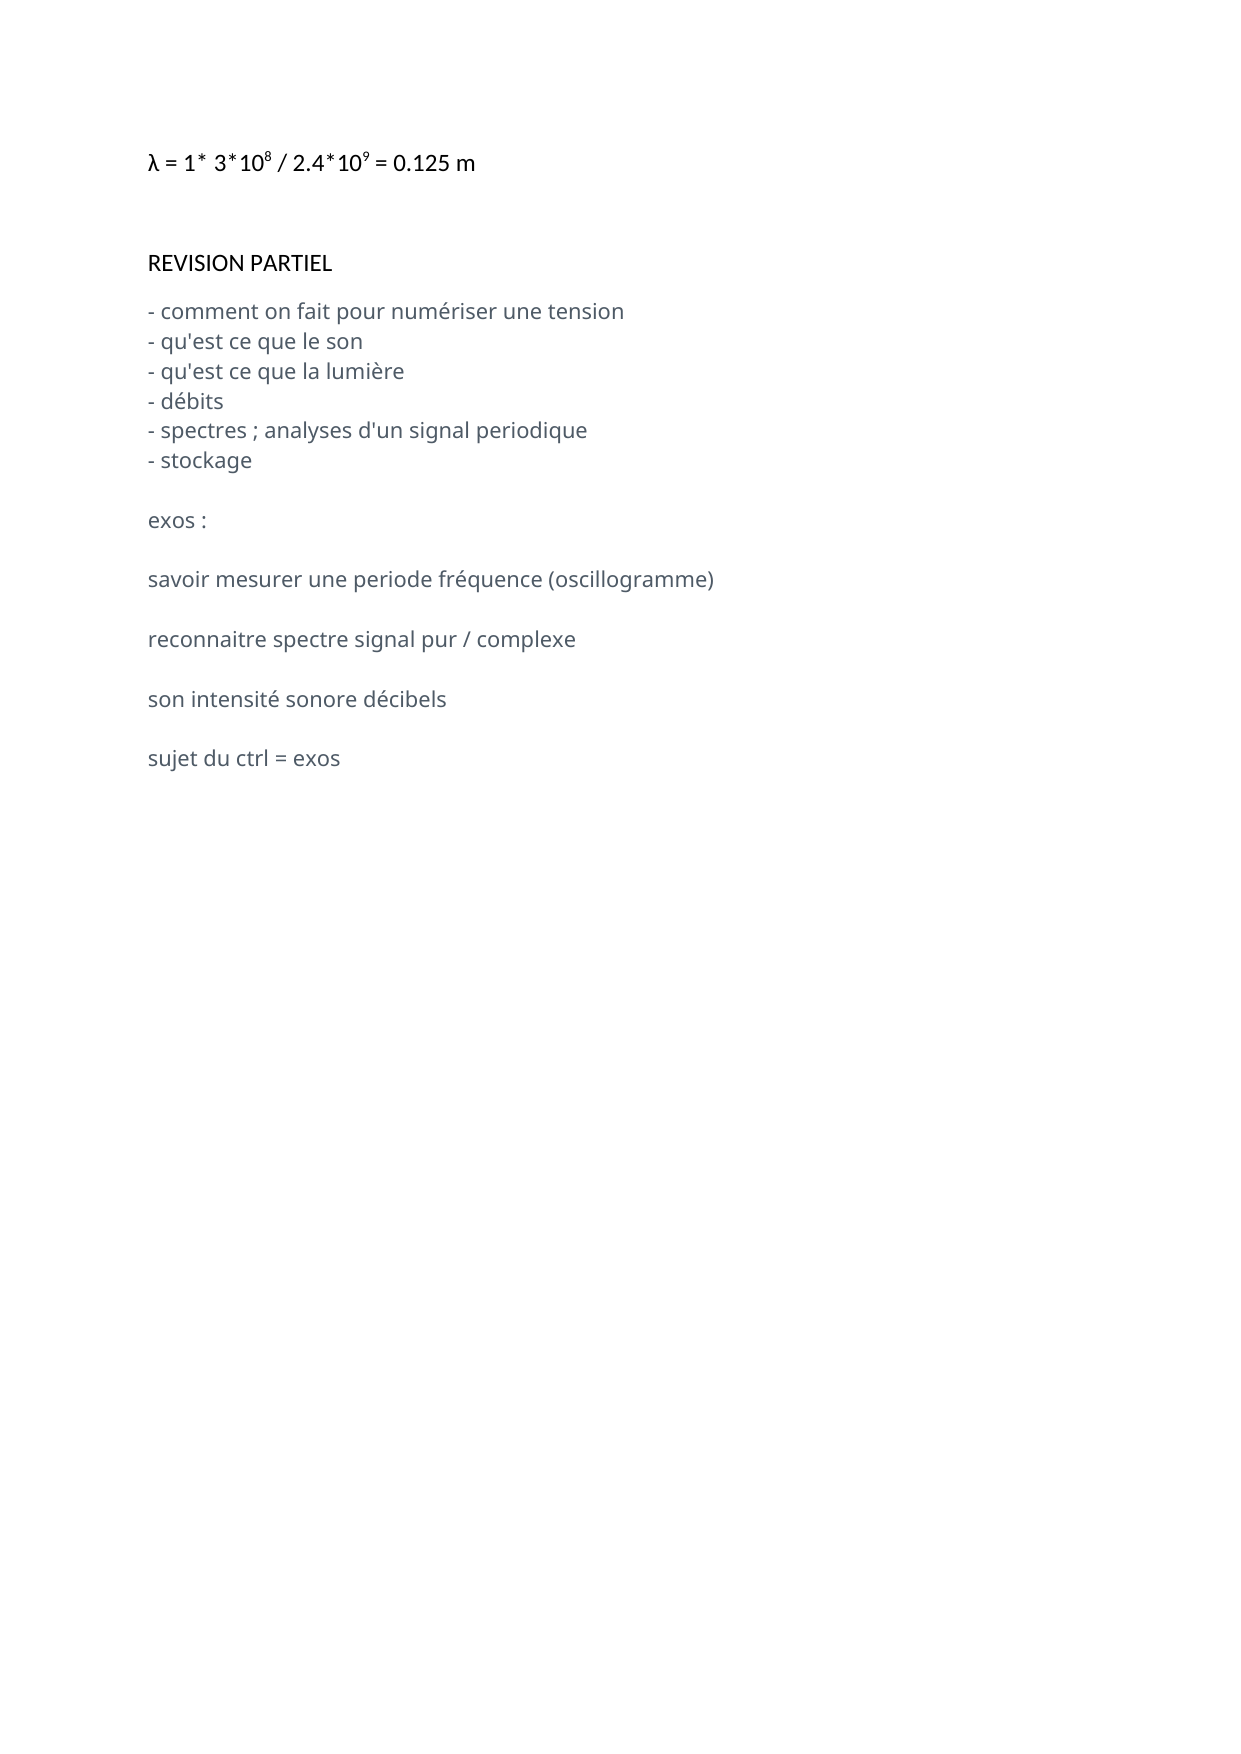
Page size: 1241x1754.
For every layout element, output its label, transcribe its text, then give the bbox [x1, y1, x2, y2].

text exos : [148, 505, 1093, 535]
text - débits [148, 386, 1093, 416]
text - qu'est ce que la lumière [148, 356, 1093, 386]
text λ = 1* 3*108 / 2.4*109 = 0.125 m [148, 148, 1093, 178]
text son intensité sonore décibels [148, 684, 1093, 713]
text savoir mesurer une periode fréquence (oscillogramme) [148, 564, 1093, 594]
text sujet du ctrl = exos [148, 743, 1093, 773]
text - comment on fait pour numériser une tension [148, 296, 1093, 326]
text - spectres ; analyses d'un signal periodique [148, 416, 1093, 445]
text - qu'est ce que le son [148, 326, 1093, 356]
text reconnaitre spectre signal pur / complexe [148, 624, 1093, 654]
text - stockage [148, 445, 1093, 475]
text REVISION PARTIEL [148, 247, 1093, 277]
